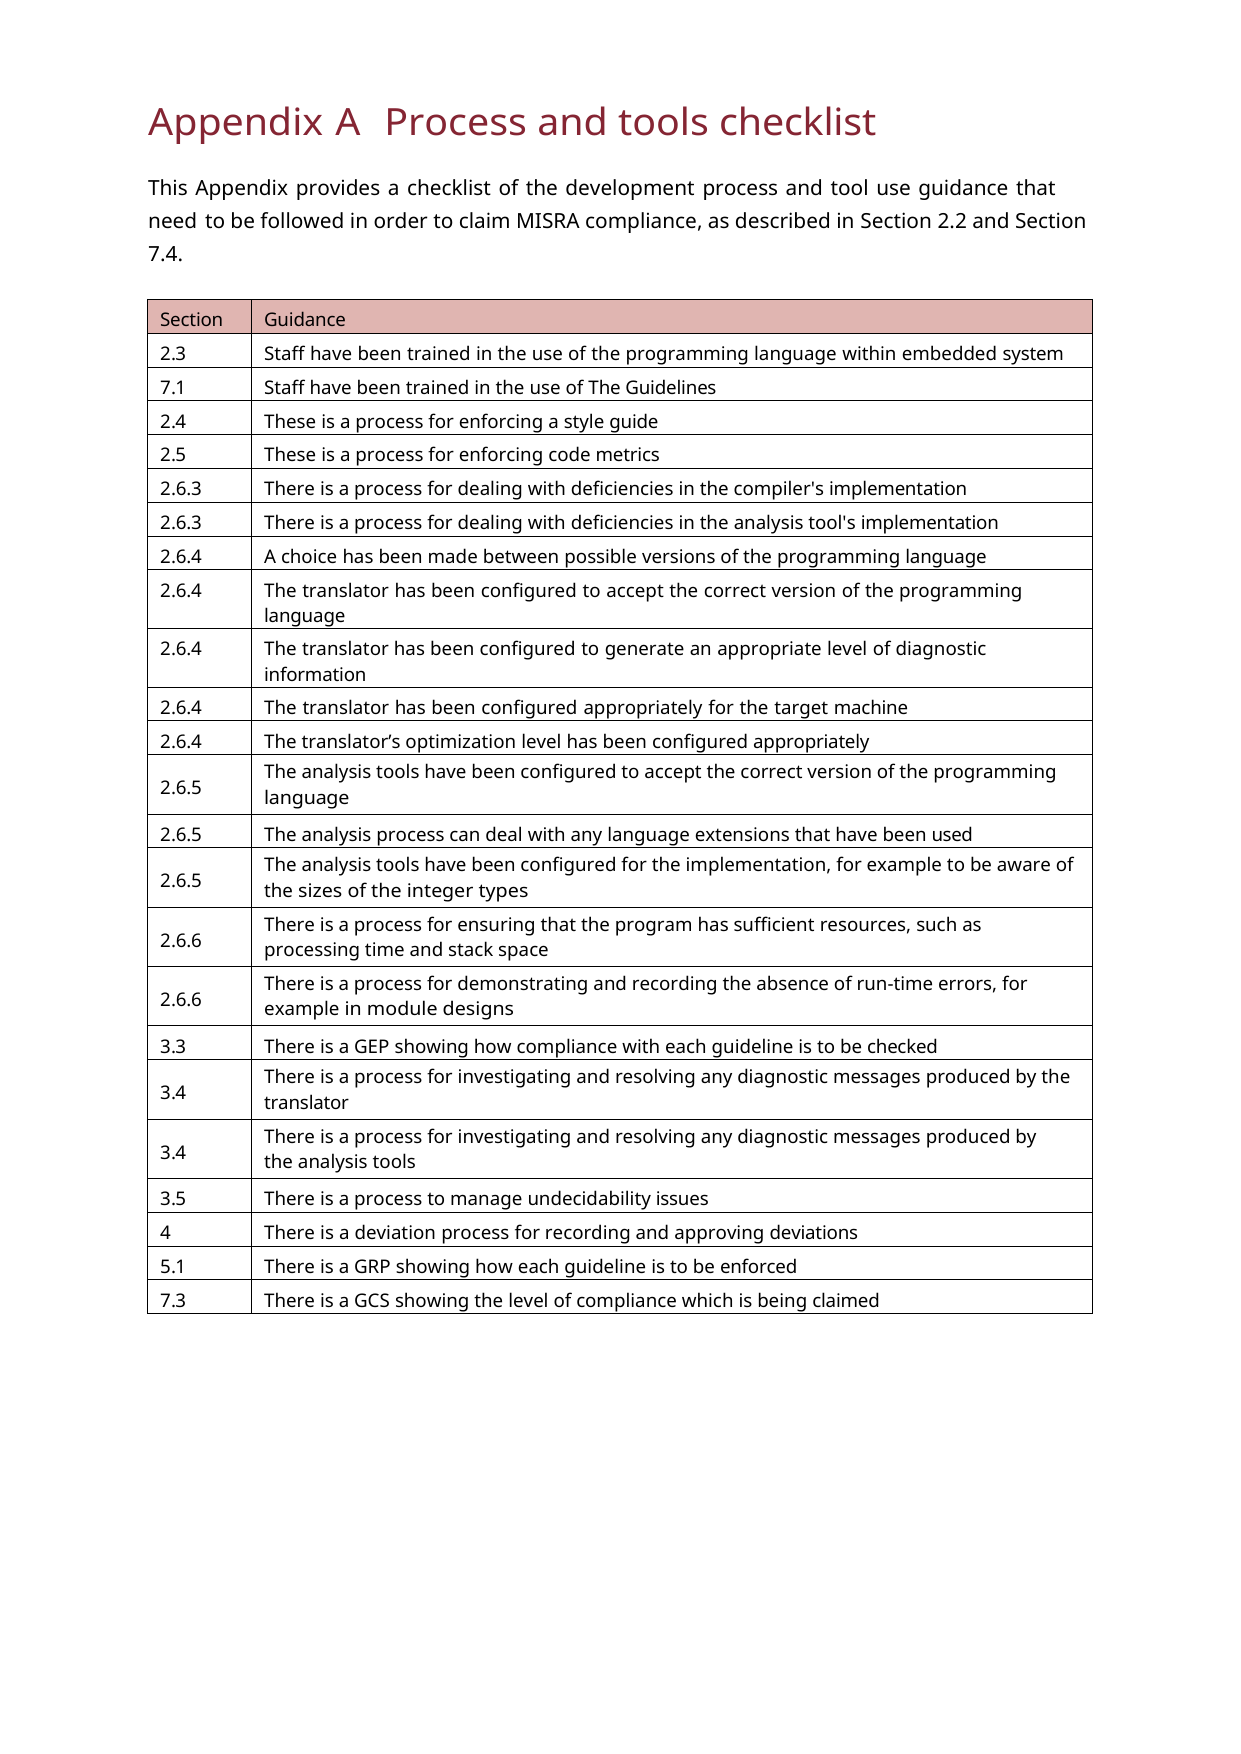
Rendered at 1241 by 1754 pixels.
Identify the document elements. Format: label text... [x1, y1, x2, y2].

table_cell There is a process to manage undecidability issues [252, 1179, 1092, 1212]
table_cell The translator has been configured to generate an appropriate level of diagnostic information [252, 629, 1092, 687]
table_cell There is a deviation process for recording and approving deviations [252, 1213, 1092, 1246]
table_cell The translator has been configured to accept the correct version of the programming language [252, 570, 1092, 628]
table_cell There is a process for dealing with deficiencies in the analysis tool's implementation [252, 503, 1092, 536]
table_header Guidance [252, 300, 1092, 333]
table_cell There is a GRP showing how each guideline is to be enforced [252, 1247, 1092, 1279]
table_cell A choice has been made between possible versions of the programming language [252, 537, 1092, 569]
table_cell 2.6.3 [148, 469, 251, 502]
table_cell The translator has been configured appropriately for the target machine [252, 688, 1092, 720]
table_cell 2.6.6 [148, 967, 251, 1025]
table_cell There is a process for demonstrating and recording the absence of run-time errors, for example in module designs [252, 967, 1092, 1025]
table_cell There is a GCS showing the level of compliance which is being claimed [252, 1280, 1092, 1313]
table_cell These is a process for enforcing code metrics [252, 435, 1092, 468]
table_cell 5.1 [148, 1247, 251, 1279]
table_cell Staff have been trained in the use of The Guidelines [252, 368, 1092, 400]
text This Appendix provides a checklist of the development process and tool use guidance that need to be followed in order to claim MISRA compliance, as described in Section 2.2 and Section 7.4. [148, 173, 1103, 268]
table_cell 3.5 [148, 1179, 251, 1212]
table_cell 2.6.4 [148, 721, 251, 754]
table_cell 2.6.5 [148, 848, 251, 907]
table_cell 2.6.5 [148, 815, 251, 847]
table_cell 7.1 [148, 368, 251, 400]
table_cell 3.4 [148, 1060, 251, 1119]
table_cell 2.6.4 [148, 537, 251, 569]
table_cell There is a process for investigating and resolving any diagnostic messages produced by the analysis tools [252, 1120, 1092, 1178]
table_header Section [148, 300, 251, 333]
table_cell 2.3 [148, 334, 251, 367]
table_cell The translator’s optimization level has been configured appropriately [252, 721, 1092, 754]
table_cell 7.3 [148, 1280, 251, 1313]
table_cell 2.6.6 [148, 908, 251, 966]
table_cell 4 [148, 1213, 251, 1246]
table_cell 2.6.4 [148, 688, 251, 720]
table_cell These is a process for enforcing a style guide [252, 401, 1092, 434]
table_cell 2.6.3 [148, 503, 251, 536]
table_cell 2.6.4 [148, 570, 251, 628]
table_cell There is a process for investigating and resolving any diagnostic messages produced by the translator [252, 1060, 1092, 1119]
table_cell 2.6.5 [148, 755, 251, 814]
table_cell The analysis tools have been configured to accept the correct version of the programming language [252, 755, 1092, 814]
table_cell There is a GEP showing how compliance with each guideline is to be checked [252, 1026, 1092, 1059]
table_cell 2.5 [148, 435, 251, 468]
table_cell There is a process for ensuring that the program has sufficient resources, such as processing time and stack space [252, 908, 1092, 966]
subtitle Appendix A Process and tools checklist [148, 95, 1240, 146]
table_cell The analysis tools have been configured for the implementation, for example to be aware of the sizes of the integer types [252, 848, 1092, 907]
table_cell 2.6.4 [148, 629, 251, 687]
table_cell 3.3 [148, 1026, 251, 1059]
table_cell Staff have been trained in the use of the programming language within embedded system [252, 334, 1092, 367]
table_cell The analysis process can deal with any language extensions that have been used [252, 815, 1092, 847]
table_cell 3.4 [148, 1120, 251, 1178]
table_cell 2.4 [148, 401, 251, 434]
table_cell There is a process for dealing with deficiencies in the compiler's implementation [252, 469, 1092, 502]
